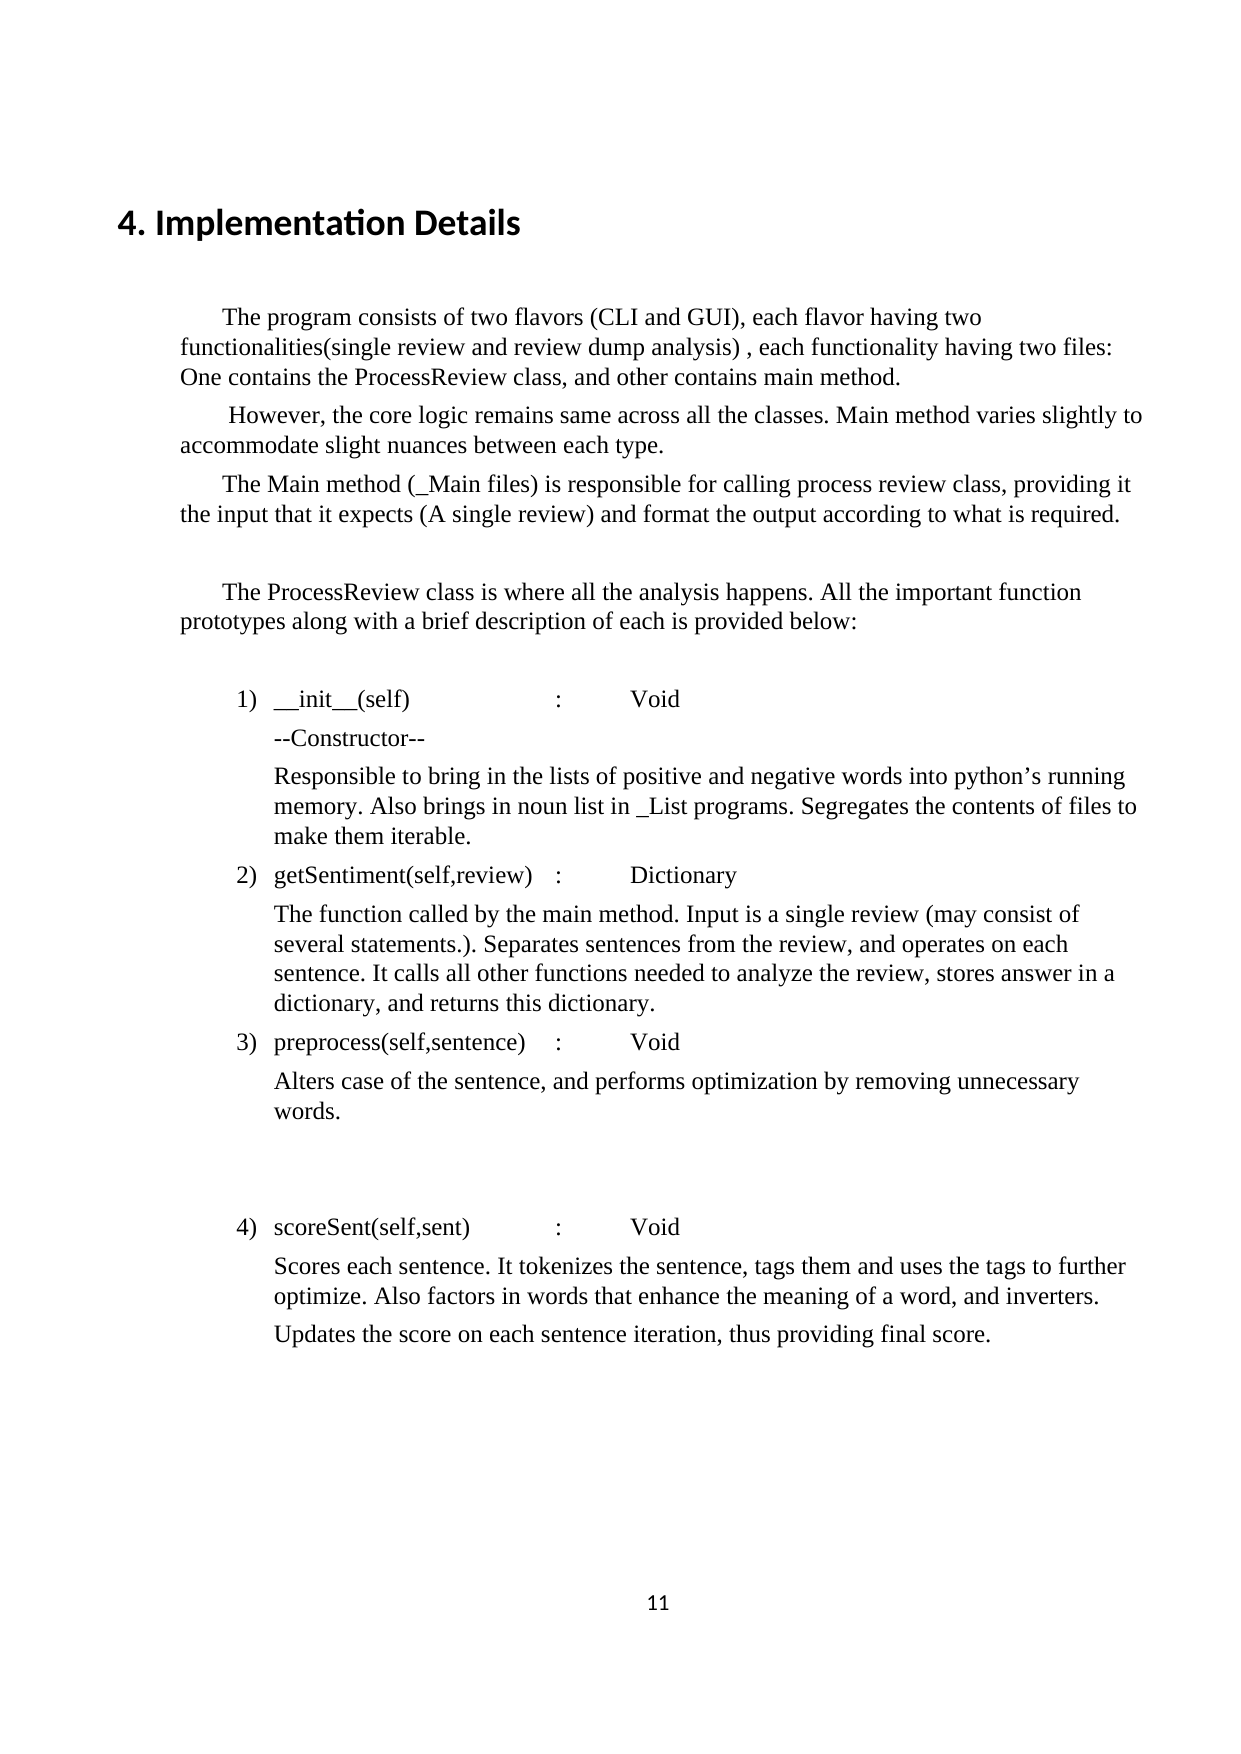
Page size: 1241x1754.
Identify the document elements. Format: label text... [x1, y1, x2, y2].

text --Constructor-- [274, 723, 1147, 751]
text The program consists of two flavors (CLI and GUI), each flavor having two functionalities(single review and review dump analysis) , each functionality having two files: One contains the ProcessReview class, and other contains main method. [180, 302, 1147, 391]
text Scores each sentence. It tokenizes the sentence, tags them and uses the tags to further optimize. Also factors in words that enhance the meaning of a word, and inverters. [274, 1251, 1147, 1309]
list scoreSent(self,sent) : Void [236, 1212, 1147, 1241]
text Alters case of the sentence, and performs optimization by removing unnecessary words. [274, 1066, 1147, 1124]
text Responsible to bring in the lists of positive and negative words into python’s running memory. Also brings in noun list in _List programs. Segregates the contents of files to make them iterable. [274, 761, 1147, 850]
text The ProcessReview class is where all the analysis happens. All the important function prototypes along with a brief description of each is provided below: [180, 577, 1147, 635]
list getSentiment(self,review) : Dictionary [236, 860, 1147, 889]
list preprocess(self,sentence) : Void [236, 1027, 1147, 1056]
text The Main method (_Main files) is responsible for calling process review class, providing it the input that it expects (A single review) and format the output according to what is required. [180, 469, 1147, 528]
text However, the core logic remains same across all the classes. Main method varies slightly to accommodate slight nuances between each type. [180, 401, 1147, 459]
list __init__(self) : Void [236, 684, 1147, 713]
text Updates the score on each sentence iteration, thus providing final score. [274, 1319, 1147, 1348]
subtitle Implementation Details [117, 199, 1210, 244]
text The function called by the main method. Input is a single review (may consist of several statements.). Separates sentences from the review, and operates on each sentence. It calls all other functions needed to analyze the review, stores answer in a dictionary, and returns this dictionary. [274, 899, 1147, 1017]
